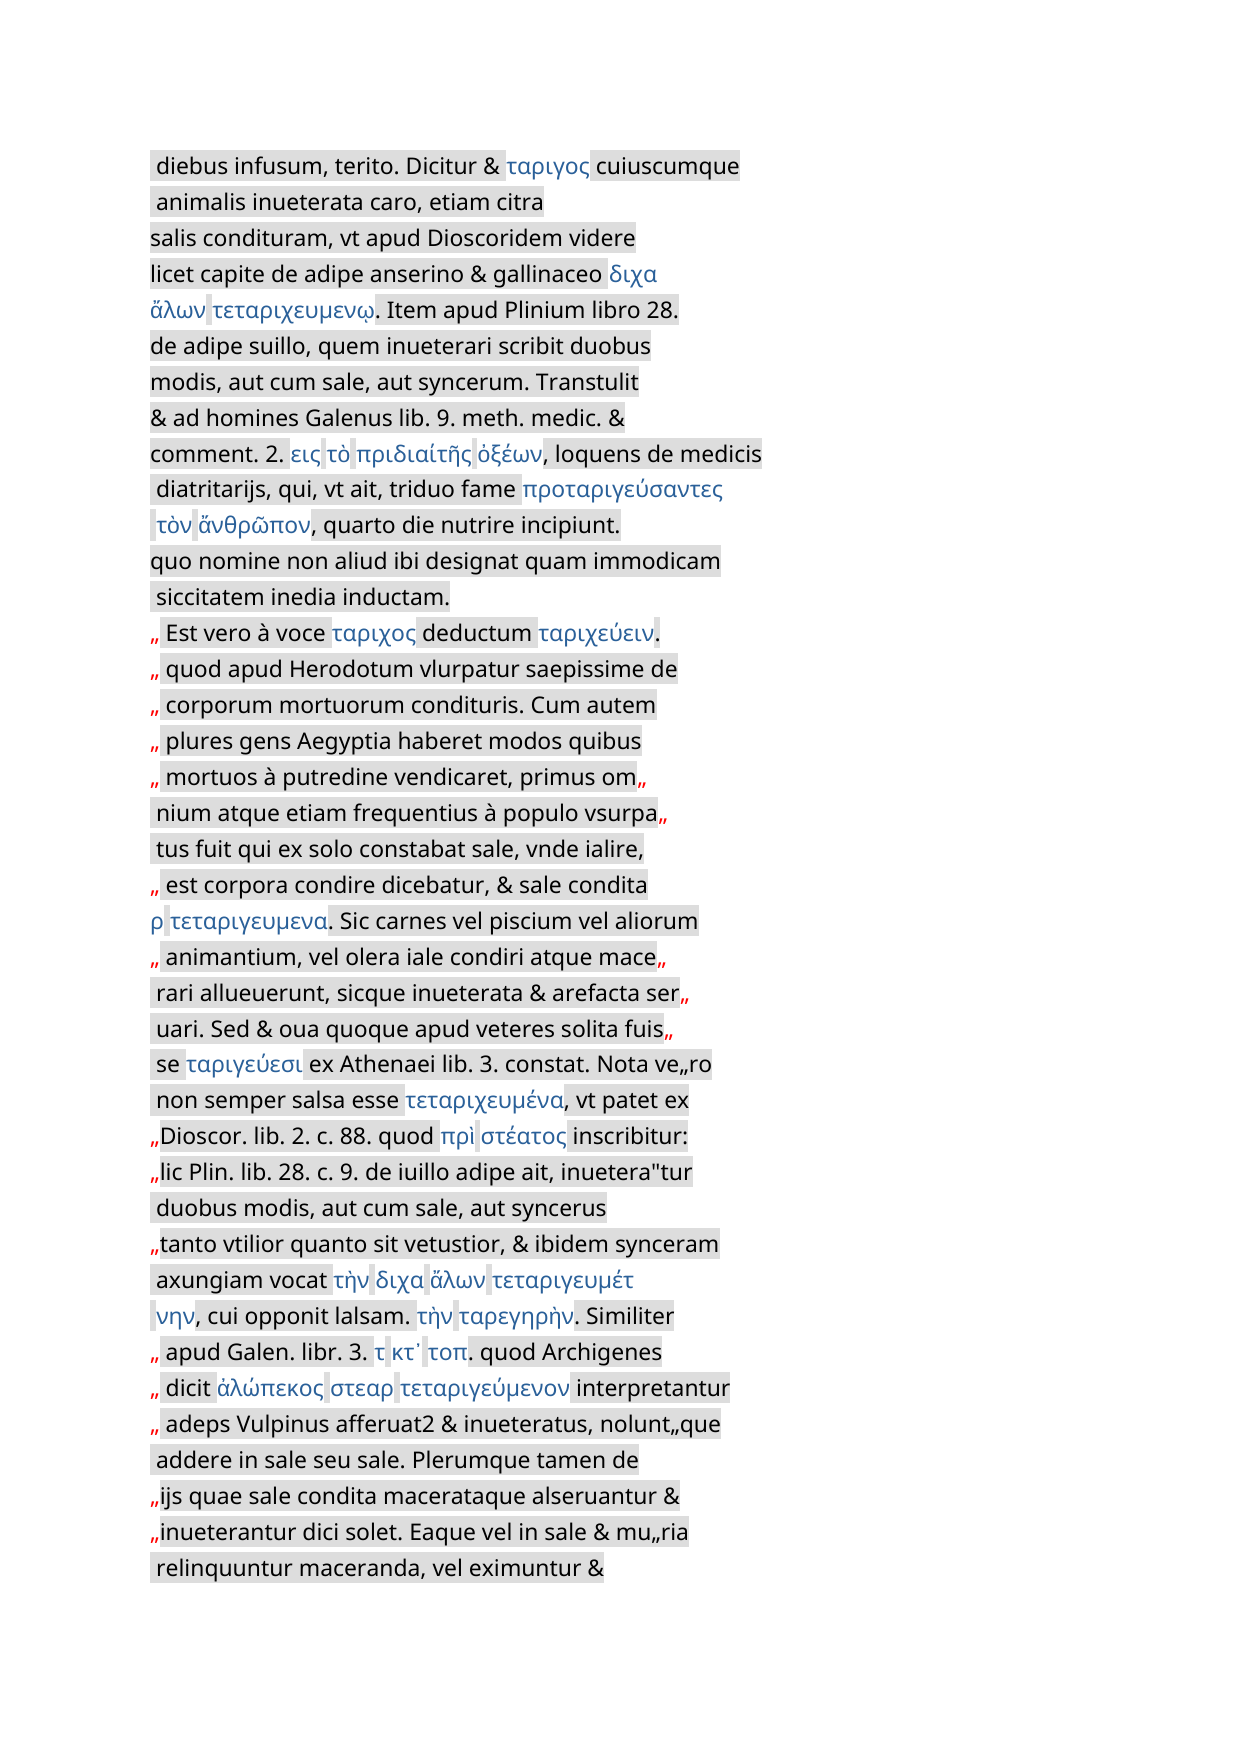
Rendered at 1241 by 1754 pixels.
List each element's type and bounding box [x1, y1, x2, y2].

text [150, 150, 1090, 1583]
